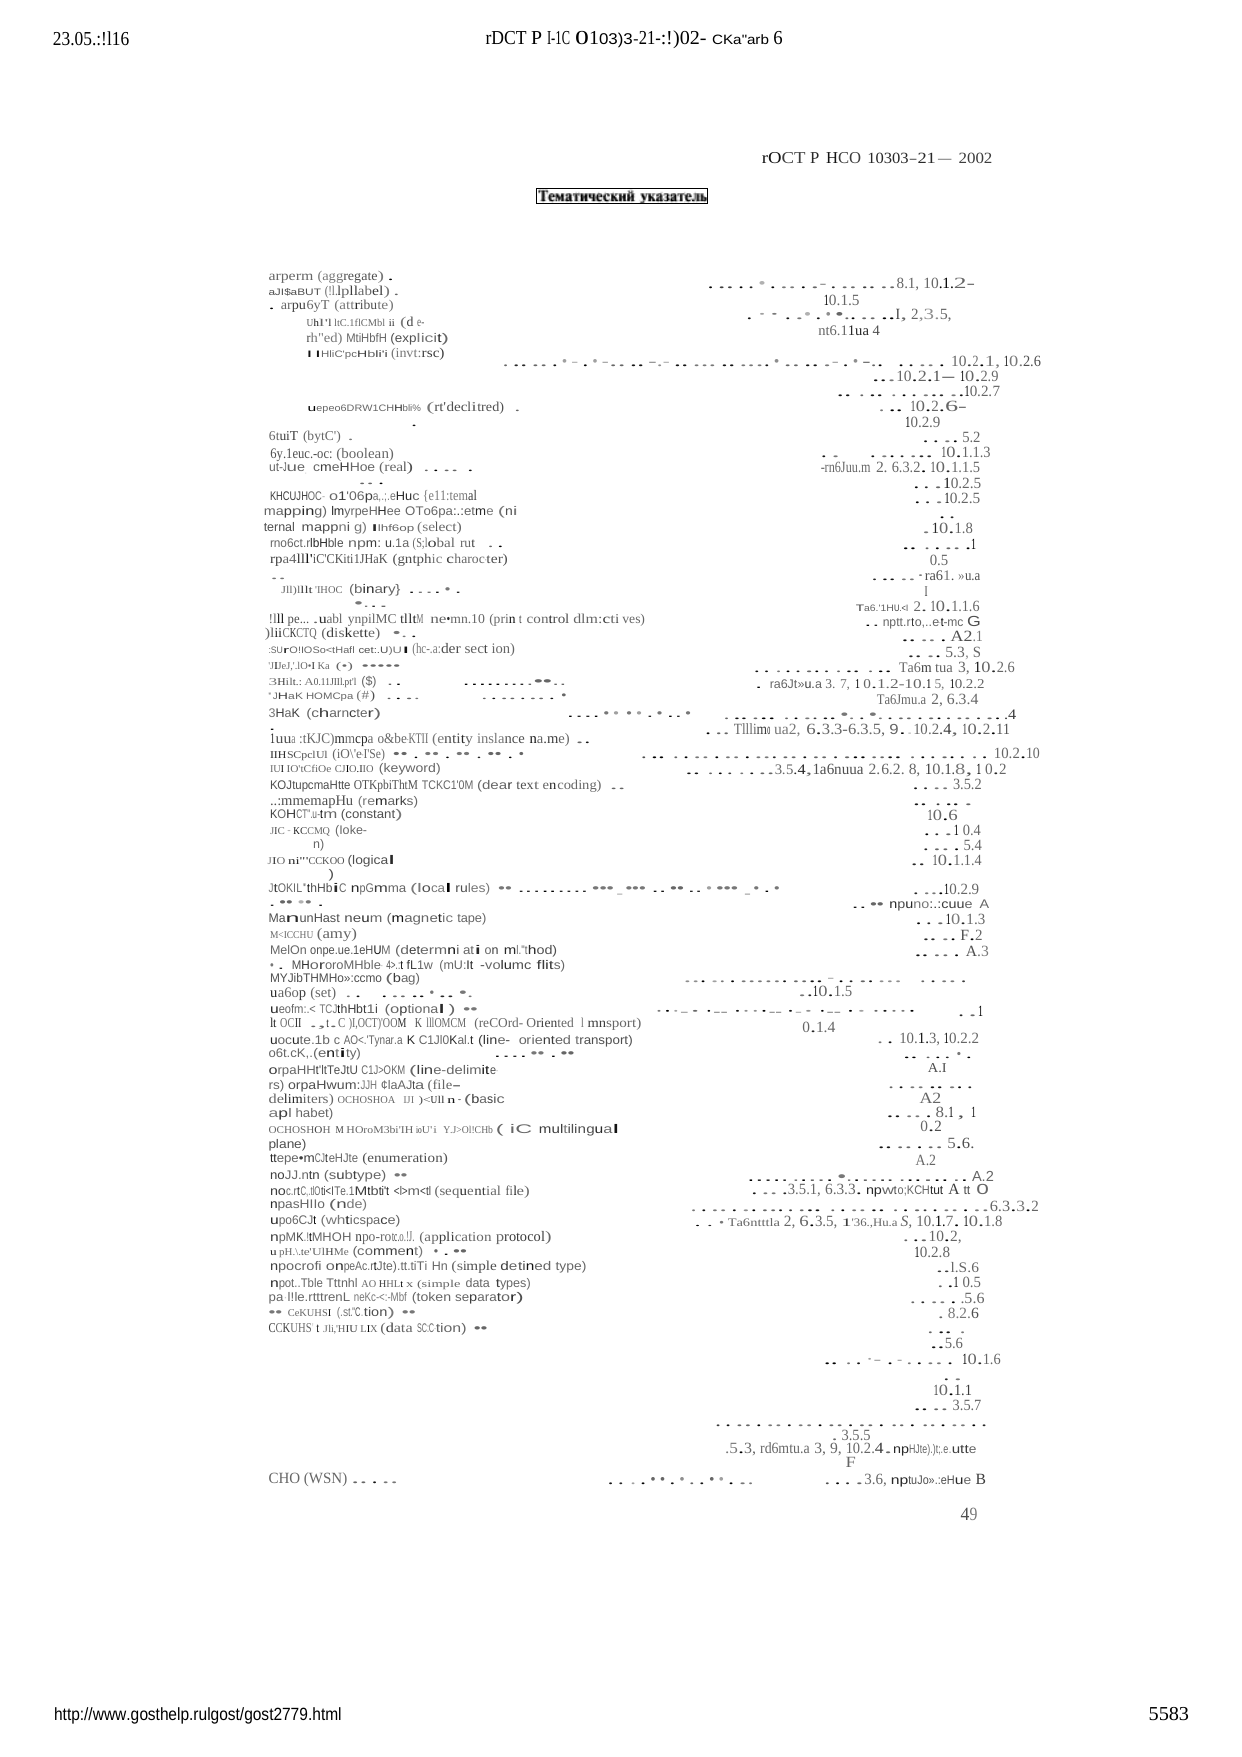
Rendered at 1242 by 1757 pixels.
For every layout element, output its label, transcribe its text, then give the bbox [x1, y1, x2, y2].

text . ...10.2.9 [913, 881, 1202, 898]
text . . .10.2.5 [912, 491, 982, 506]
text ueofm:.< TCJthHbt1i (optional ) •• [270, 1001, 641, 1016]
text . .. .. . • - . • -.. .. -.- .. ... .. .... • .. .. .- . • -.. . . .. . 10.2.1, 10.2.6 [502, 352, 1202, 369]
text . . .10.1.3 [915, 911, 1202, 928]
text :SUrO!IOSo<tHafl cet:.U)UI (hc-.a:der sect ion) [268, 641, 692, 657]
text ..l.S.6 [932, 1261, 982, 1276]
text KOJtupcmaHtte OTKpbiThtM TCKC1'0M (dear text encoding) .. [270, 777, 632, 793]
text ... .. . ...... .... - . . .. ... . . .. . ..10.1.5 [666, 972, 983, 1000]
text npMK.!tMHOH npo-rotc.o.!J. (application protocol) [270, 1228, 641, 1244]
text .. .. . 8.1 , 1 0.2 [879, 1105, 983, 1134]
text . . 10.1.3, 10.2.2 [877, 1034, 979, 1048]
text .. .. . .. 5.6. A.2 [867, 1134, 984, 1169]
text JIO ni"'CCKOO (logical ) [265, 853, 397, 881]
text 3Hilt.: A0.11JIIl.pt'l ($) .. .........••.. [268, 673, 692, 688]
text )liiCKCTQ (diskette) •. . [264, 626, 417, 641]
text u pH.\.te'UlHMe (comment) • . •• [270, 1244, 641, 1258]
text Ta6Jmu.a 2, 6.3.4 [873, 691, 982, 707]
text . .. . ..5.6 [909, 1322, 983, 1352]
text noc.rtC,.tlOti<ITe.1Mtbti't <l>m<tl (sequential file) [270, 1183, 641, 1198]
text 'JHaK HOMCpa (#) . . .. . . .. . .. . • [267, 688, 692, 702]
text OCHOSHOH M HOroM3bi'IH ioU'i Y.J>Ol!CHb ( iC multilingual plane) [268, 1122, 646, 1151]
text !lll pe... .uabl ynpilMC tlltM ne•mn.10 (prin t control dlm:cti ves) [268, 611, 692, 626]
text 6y.1euc.-oc: (boolean) [265, 444, 399, 460]
text ua6op (set) . . . .. .. • .. •. [270, 986, 641, 1001]
text .. .. 5.3, S [906, 645, 982, 660]
text 6tuiT (bytC') . [265, 430, 357, 443]
text MYJibTHMHo»:ccmo (bag) [270, 972, 641, 986]
text . .. ... . . .. .. •. . •. . .. . .. . .. . .. .4 [723, 707, 1202, 722]
text -rn6Juu.m 2. 6.3.2. 10.1.1.5 [821, 460, 1202, 476]
text upo6CJt (whticspace) [270, 1213, 641, 1227]
text 49 [957, 1503, 981, 1524]
text CHO (WSN) .. . .. [268, 1471, 400, 1487]
text ut-Jue_ cmeHHoe (real) . . .. . .. . [267, 460, 475, 487]
text .. . . . • . A.I [894, 1048, 981, 1076]
text ..... ..... •...... ...... .. A.2 [747, 1169, 1202, 1183]
text ···-· ·-- ····-- ·-· ·-- ·· ····· . .1 0.1.4 [654, 1002, 983, 1034]
text . 8.2.6 [936, 1307, 980, 1322]
text . . .1 0.4 [923, 823, 982, 838]
text .. nptt.rto,..e-t-mc G [862, 615, 982, 629]
text uepeo6DRW1CHHbli% (rt'declitred) . . [303, 399, 524, 430]
text .5.3, rd6mtu.a 3, 9, 10.2.4.npHJte).)t;.e.utte F [721, 1442, 979, 1471]
text . . 10.1.1 [924, 1368, 981, 1398]
text ..:mmemapHu (remarks) KOHCT".u-tm (constant) [270, 793, 420, 821]
text 3HaK (charncter) .... • • • • . • .. • . [268, 705, 696, 732]
text Jll)lllt 'IHOC (binary} .... • . •... [265, 582, 478, 610]
text . . .. . .5.6 [909, 1291, 984, 1307]
text MelOn onpe.ue.1eHUM (determni ati on ml."thod) • . MHororoMHble- 4>.:t fL1w (mU:It -volumc flits) [270, 942, 566, 972]
text npot..Tble Tttnhl AO HHLt x (simple data types) pa·l!le.rtttrenL neKc-<:-Mbf (token separator) •• CeKUHSI (.st."C.tion) •• [268, 1276, 535, 1319]
text npocrofi onpeAc.rtJte).tt.tiTi Hn (simple detined type) [270, 1258, 641, 1273]
text . .. Tlllimo ua2, 6.3.3-6.3.5, 9..10.2.4, 10.2.11 [705, 722, 1202, 737]
text IUI IO'tCfiOe CJIO.IIO (keyword) [270, 761, 627, 775]
text KHCUJHOC- o1'06pa,.;.eHuc {e11:temal mapping) lmyrpeHHee OTo6pa:.:etme (ni ternal mappni g) llhf6op (select) [263, 487, 542, 535]
text .. .. 3.5.7 [911, 1398, 983, 1413]
text . .. . . • . .. . .- . .. .. ..8.1, 10.1.2-10.1.5 [702, 273, 981, 308]
text ttepe•mCJteHJte (enumeration) [270, 1151, 641, 1166]
text ManunHast neum (magnetic tape) [268, 911, 786, 925]
text .. . . .. .1 0.5 [894, 537, 984, 568]
text o6t.cK,.(entity) .... •• . •• [268, 1047, 641, 1060]
text . . . . . .. . . .. . .. Ta6m tua 3, 10.2.6 [753, 660, 1202, 676]
text IIHSCpclUl (iO\'e-I'Se) •• . •• . •• . •• . • [270, 747, 627, 761]
text . .. . 5.4 [921, 838, 983, 853]
text .. .. . A2.1 [900, 629, 984, 645]
text lt OCII .,t.C )I,OCT)'OOM K lllOMCM (reCOrd- Oriented l mnsport) [270, 1016, 641, 1031]
text . ..10.2, 10.2.8 [883, 1229, 981, 1261]
text . . .. 5.2 [921, 430, 982, 445]
text orpaHHt'ltTeJtU C1J>OKM (line-delimite-rs) orpaHwum:JJH ¢laAJta (file-delimiters) OCHOSHOA IJI )<Ull n·(basic apl habet) [268, 1063, 506, 1121]
text .. 10.1.1.4 [909, 853, 982, 868]
text .. . . . . . ..3.5.4,1a6nuua 2.6.2. 8, 10.1.8, 1 0.2 [685, 762, 1202, 777]
text . . . .. . ... 10.1.1.3 [821, 445, 1202, 460]
text .. •• npuno:.:cuue A [851, 898, 1202, 911]
text . . .10.2.5 [912, 476, 982, 491]
text . .. .3.5.1, 6.3.3. npwto;KCHtut A tt 0 [751, 1183, 1202, 1198]
text rOCT P HCO 10303-21- 2002 [762, 149, 1202, 168]
text . . .. .. .. . A2 [877, 1076, 984, 1105]
text . . .. . .. . .. . .. . .. . .. . .. . .. . . . 3.5.5 [711, 1413, 991, 1442]
text Ta6.'1HU.<I 2. 10.1.1.6 [854, 599, 981, 615]
text Uhl'l ltC.1flCMbl ii (d e-rh"ed) MtiHbfH (explicit) I IHliC'pcHbli'i (invt:rsc) [306, 314, 454, 361]
text uocute.1b c AO<.'Tynar.a K C1Jl0Kal.t (line- oriented transport) [270, 1033, 641, 1047]
text ...10.2.1- 10.2.9 [872, 369, 1202, 384]
text JtOKIL'thHbiC npGmma (local rules) •• ......... ••• _ ••• .. •• .. • ••• _ • . • . •• •• . [268, 881, 789, 909]
text .. . .. . . . ... ..10.2.7 [836, 384, 1202, 399]
text . . .. . .. ... . ... . . .. .. . . .. . .. . ..6.3.3.2 [690, 1198, 1202, 1214]
text rno6ct.rlbHble npm: u.1a (S;lobal rut . . rpa4lll'iC'CKiti1JHaK (gntphic charoc-ter) .. [270, 535, 528, 582]
text . .. 10.2.6-10.2.9 [865, 399, 981, 430]
text npasHIIo (nde) [270, 1198, 641, 1211]
text CCKUHS' t Jli,'HIU LIX (data SC:C-tion) •• [268, 1319, 641, 1334]
text .. . .. . 10.6 [902, 793, 983, 823]
text M<ICCHU (amy) [270, 925, 786, 942]
text arperm (aggregate) . aJI$aBUT (!l.lpllabel) . . arpu6yT (attribute) [268, 269, 407, 312]
text . . .. 3.5.2 [911, 777, 983, 793]
text JIC·KCCMQ (Ioke-n) [265, 823, 371, 851]
text 1uua :tKJC)mmcpa o&be-KTII (entity inslance na.me) .. [270, 732, 692, 747]
text . ra6Jt»u.a 3. 7, 1 0.1.2-10.1 5, 10.2.2 [755, 676, 1202, 691]
text . . • Ta6ntttla 2, 6.3.5, 1'36.,Hu.a S, 10.1.7. 10.1.8 [694, 1214, 1202, 1229]
text . .1 0.5 [936, 1276, 982, 1291]
text . ·· . .• . • •.. .. ..I, 2,3.5, nt6.11ua 4 [725, 308, 972, 338]
text . . . . • • . • . . • • . .. . . . .3.6, nptuJo».:eHue B [607, 1471, 1202, 1488]
text .. . . ·- . - . . .. . 10.1.6 [823, 1352, 1202, 1368]
text . .. ..·ra61. »u.a I [870, 568, 982, 599]
text .. .. F.2 [922, 928, 1202, 944]
picture [537, 189, 707, 203]
text noJJ.ntn (subtype) •• [270, 1168, 641, 1182]
text . . .10.1.8 [912, 506, 982, 537]
text . .. . . .. . .. . ... .. . .. . ... .... . . . .. . . . 10.2.10 [641, 747, 1202, 762]
text .. .. . A.3 [914, 944, 1202, 958]
